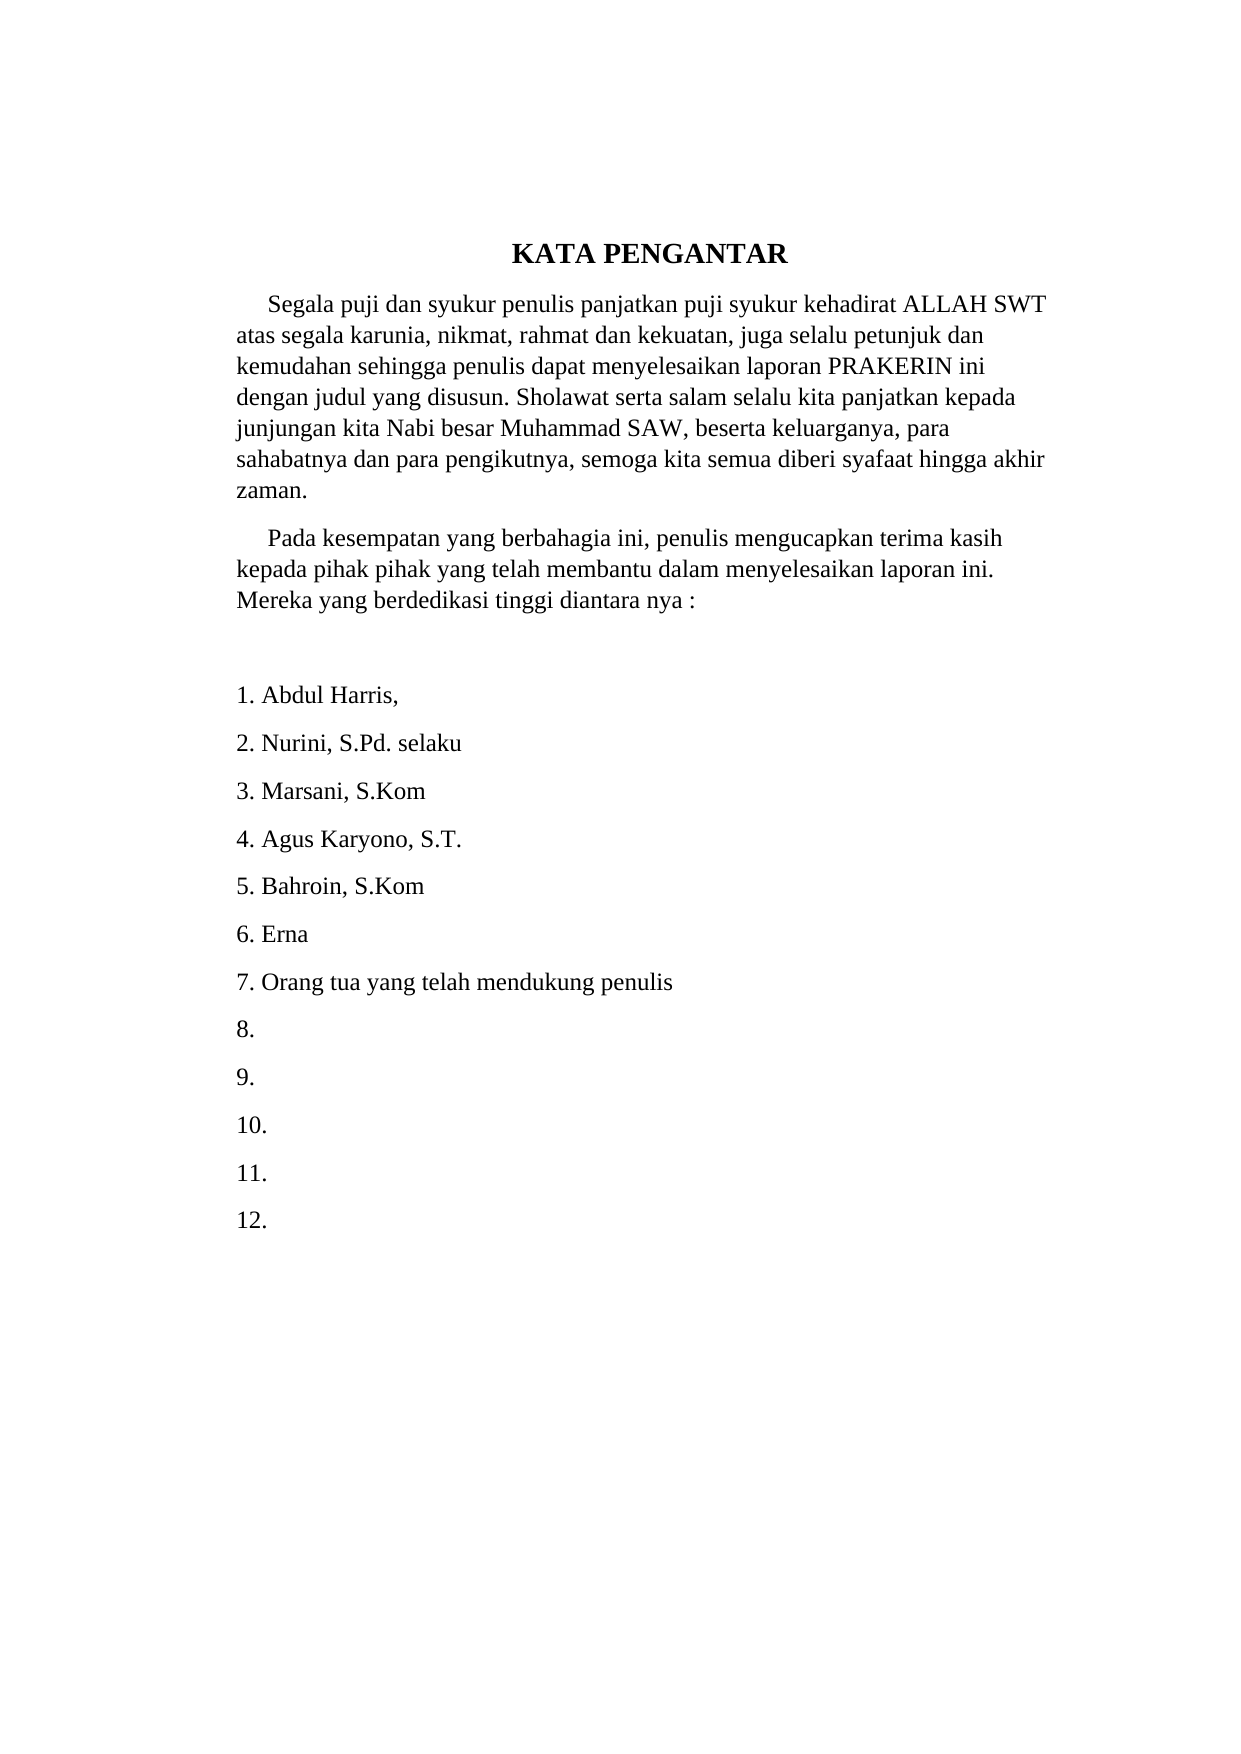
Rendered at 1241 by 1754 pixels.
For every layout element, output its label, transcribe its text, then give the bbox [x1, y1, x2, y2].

text Pada kesempatan yang berbahagia ini, penulis mengucapkan terima kasih kepada pihak pihak yang telah membantu dalam menyelesaikan laporan ini. Mereka yang berdedikasi tinggi diantara nya : [236, 523, 1063, 614]
text 5. Bahroin, S.Kom [236, 871, 1063, 900]
text 1. Abdul Harris, [236, 681, 1063, 709]
text KATA PENGANTAR [236, 236, 1063, 270]
text 6. Erna [236, 919, 1063, 948]
text 12. [236, 1205, 1063, 1234]
text 3. Marsani, S.Kom [236, 776, 1063, 805]
text 4. Agus Karyono, S.T. [236, 824, 1063, 852]
text 11. [236, 1158, 1063, 1186]
text Segala puji dan syukur penulis panjatkan puji syukur kehadirat ALLAH SWT atas segala karunia, nikmat, rahmat dan kekuatan, juga selalu petunjuk dan kemudahan sehingga penulis dapat menyelesaikan laporan PRAKERIN ini dengan judul yang disusun. Sholawat serta salam selalu kita panjatkan kepada junjungan kita Nabi besar Muhammad SAW, beserta keluarganya, para sahabatnya dan para pengikutnya, semoga kita semua diberi syafaat hingga akhir zaman. [236, 289, 1063, 504]
text 7. Orang tua yang telah mendukung penulis [236, 967, 1063, 996]
text 10. [236, 1110, 1063, 1139]
text 8. [236, 1014, 1063, 1043]
text 2. Nurini, S.Pd. selaku [236, 728, 1063, 757]
text 9. [236, 1062, 1063, 1091]
